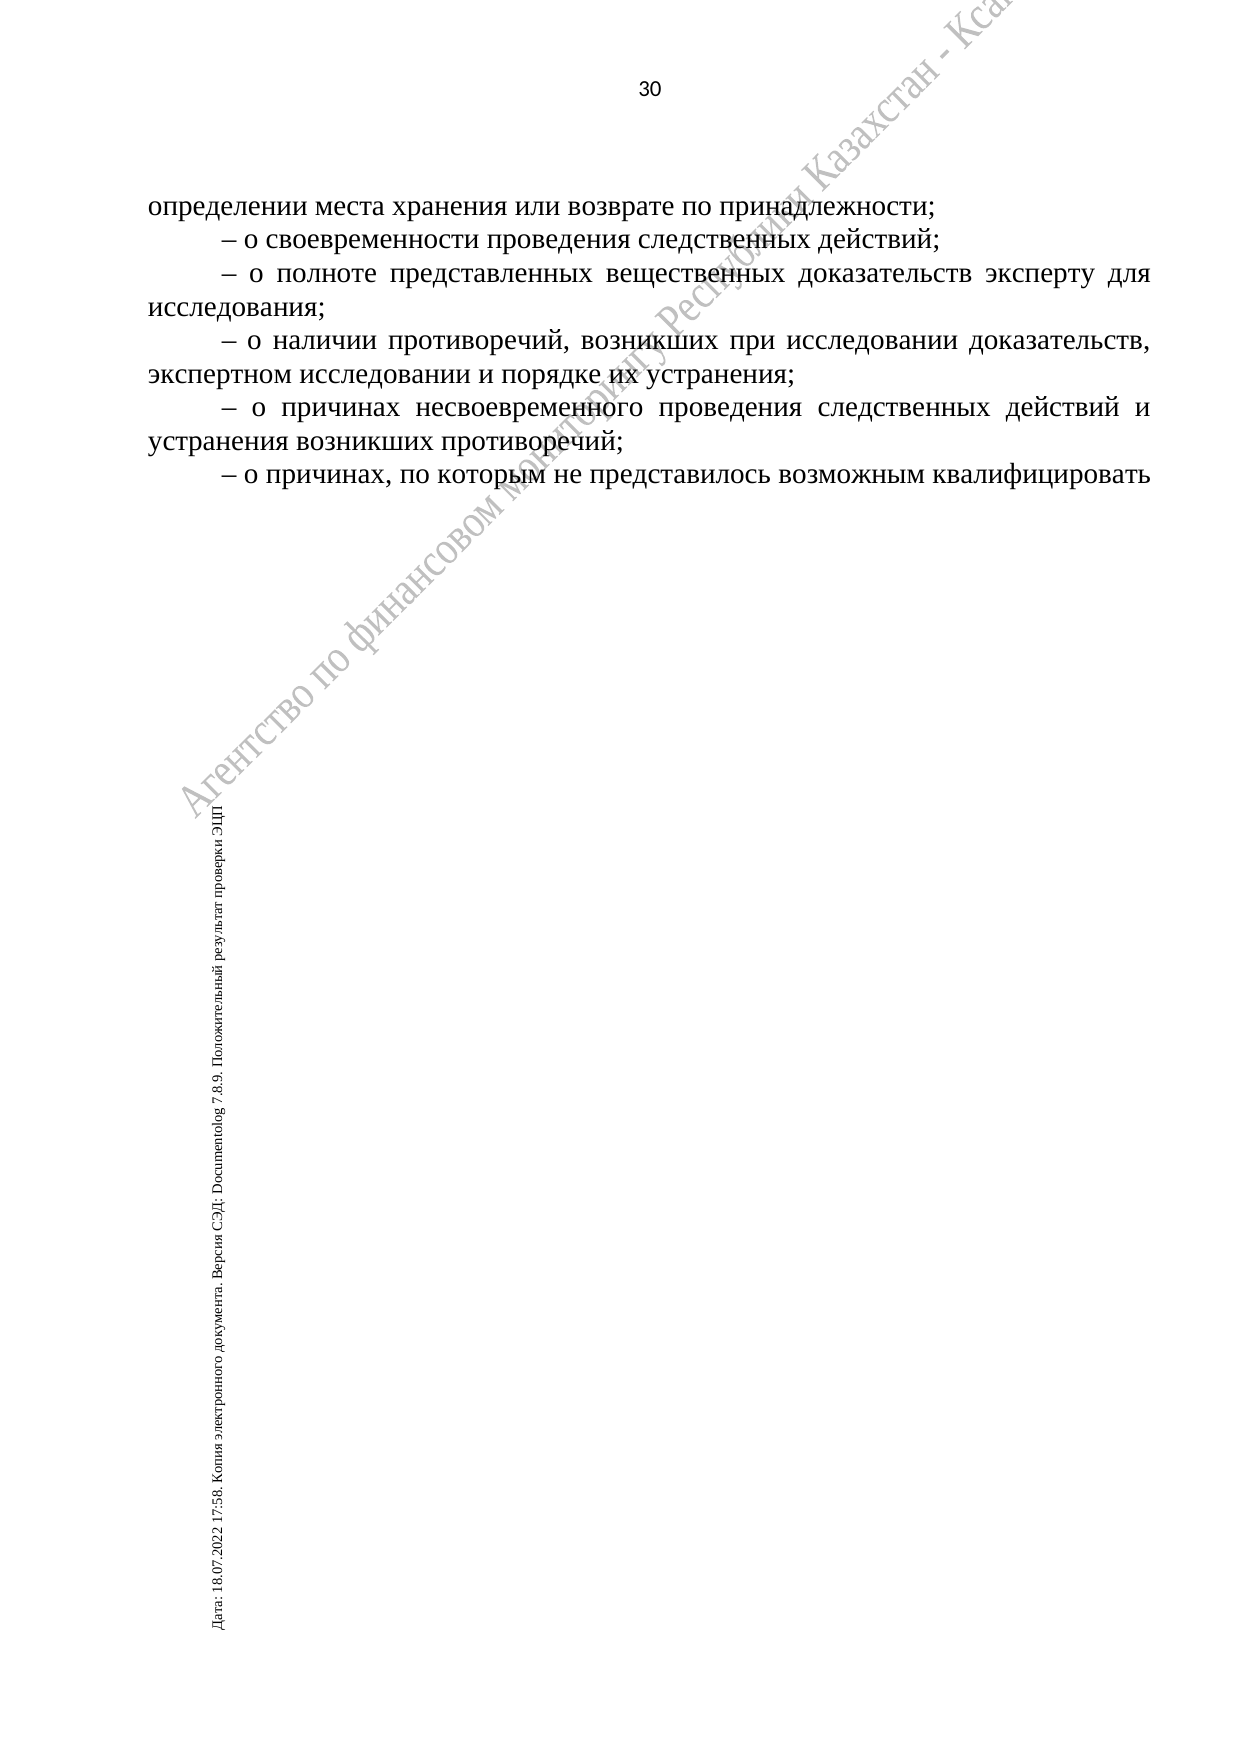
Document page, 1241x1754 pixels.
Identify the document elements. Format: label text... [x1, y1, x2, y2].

text – о причинах, по которым не представилось возможным квалифицировать деяния подозреваемых; [148, 456, 1152, 490]
text – о причинах несвоевременного проведения следственных действий и устранения возникших противоречий; [148, 389, 1152, 456]
text – о своевременности осмотра документов и предметов, изъятых при проведении осмотра места происшествия, выемок и обыска, а также принятии решений о приобщении их к делу в качестве вещественных доказательств, определении места хранения или возврате по принадлежности; [148, 188, 1152, 222]
text – о своевременности проведения следственных действий; [148, 222, 1152, 255]
text – о наличии противоречий, возникших при исследовании доказательств, экспертном исследовании и порядке их устранения; [148, 322, 1152, 389]
text – о полноте представленных вещественных доказательств эксперту для исследования; [148, 255, 1152, 322]
